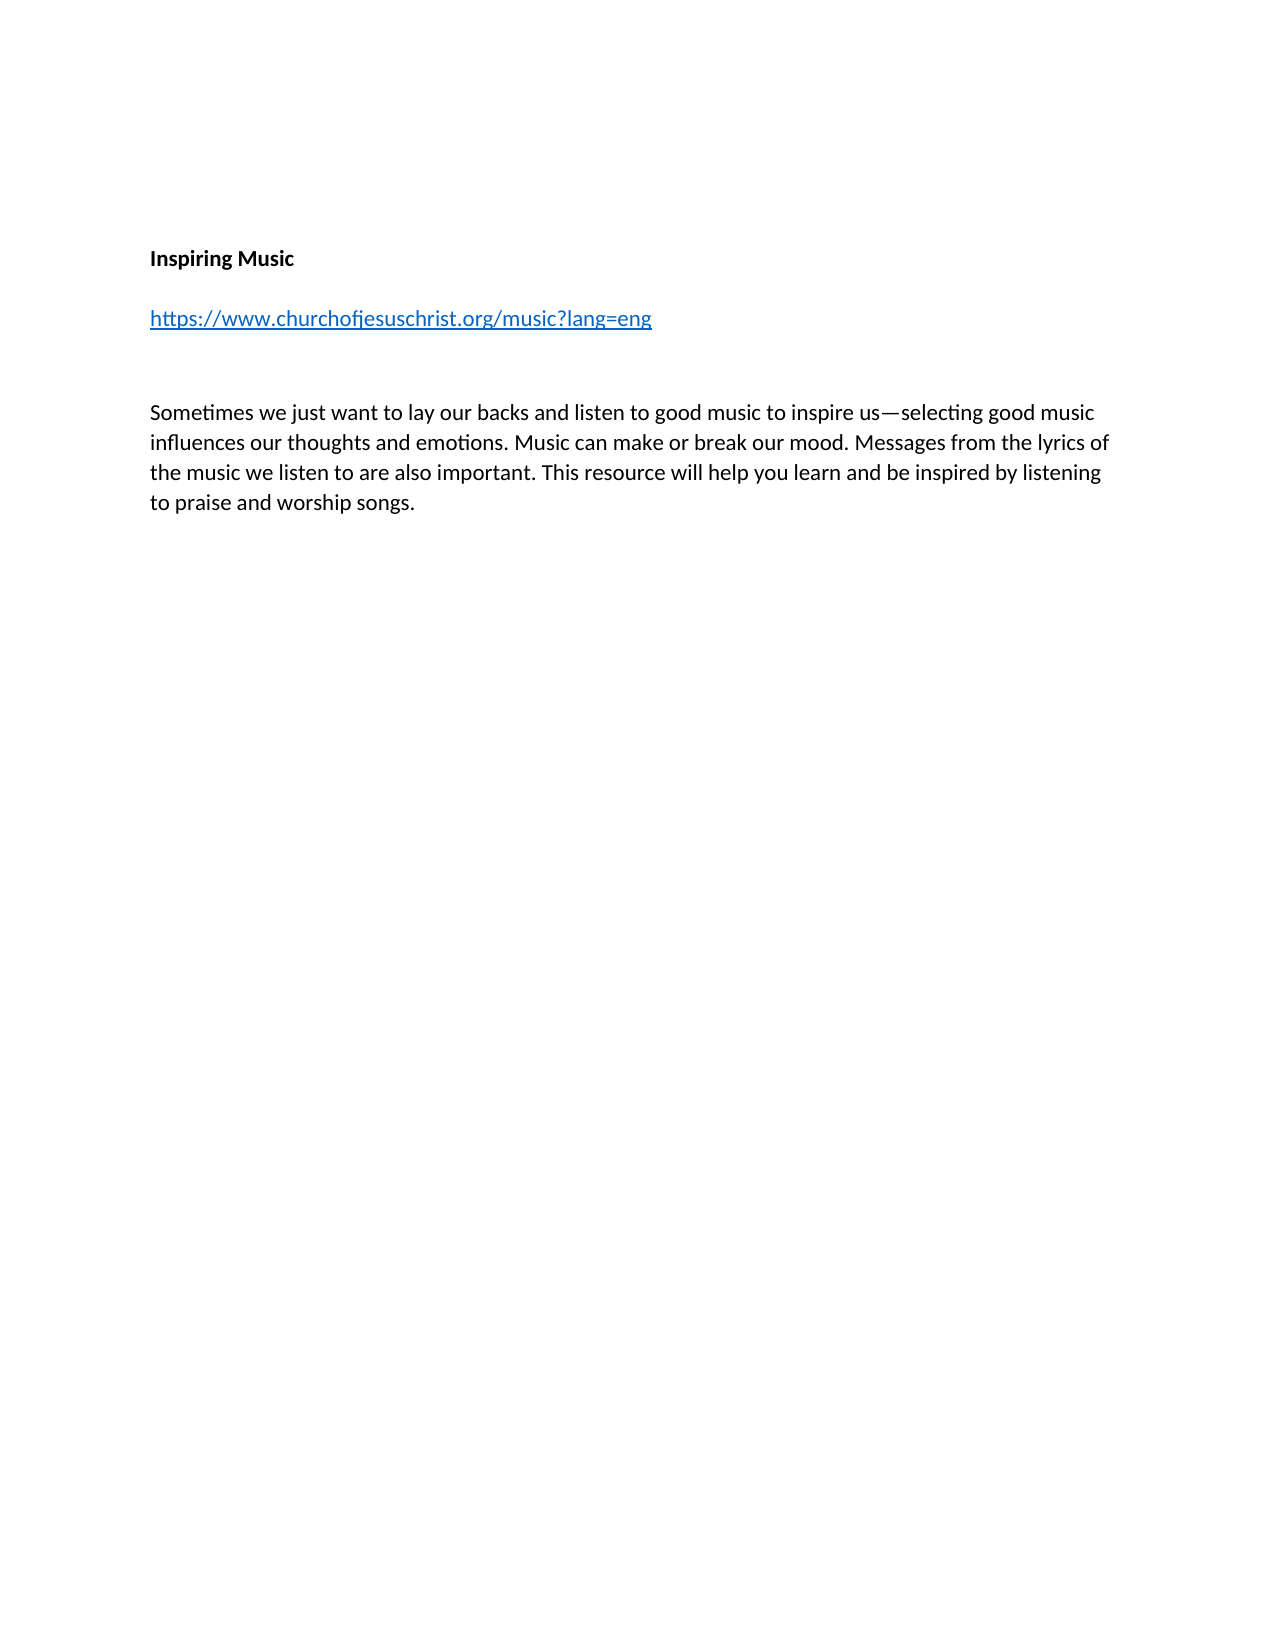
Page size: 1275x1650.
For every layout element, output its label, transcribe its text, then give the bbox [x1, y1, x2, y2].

text Inspiring Music https://www.churchofjesuschrist.org/music?lang=eng [150, 244, 1125, 332]
text Sometimes we just want to lay our backs and listen to good music to inspire us—selecting good music influences our thoughts and emotions. Music can make or break our mood. Messages from the lyrics of the music we listen to are also important. This resource will help you learn and be inspired by listening to praise and worship songs. [150, 398, 1125, 607]
